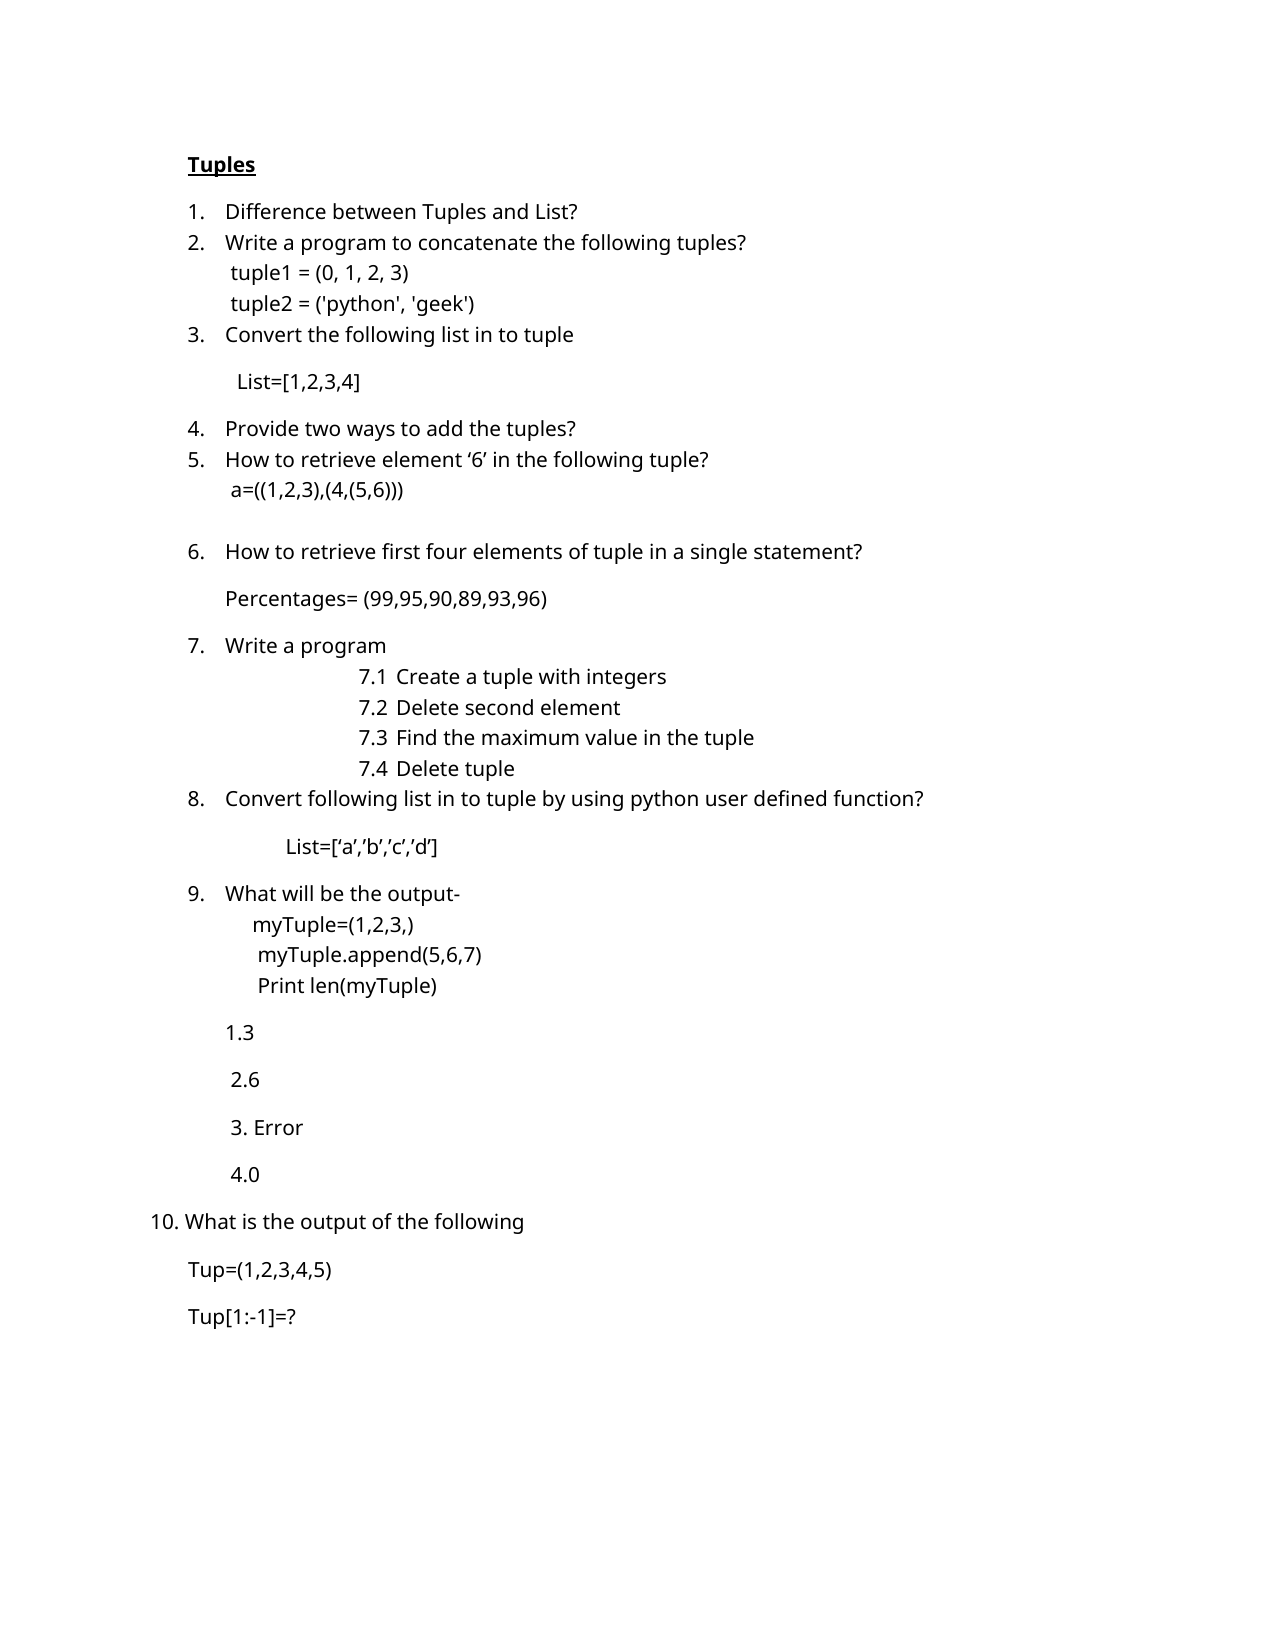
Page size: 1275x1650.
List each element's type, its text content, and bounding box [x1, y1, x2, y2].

text List=[1,2,3,4] [150, 367, 1125, 396]
text Tuples [187, 150, 1125, 178]
list a=((1,2,3),(4,(5,6))) [225, 476, 1125, 504]
list Provide two ways to add the tuples? [187, 414, 1125, 443]
list tuple1 = (0, 1, 2, 3) [225, 258, 1125, 287]
list myTuple=(1,2,3,) [225, 910, 1125, 938]
text Percentages= (99,95,90,89,93,96) [150, 584, 1125, 613]
text 10. What is the output of the following [150, 1207, 1125, 1236]
list Print len(myTuple) [225, 971, 1125, 999]
list tuple2 = ('python', 'geek') [225, 289, 1125, 318]
list myTuple.append(5,6,7) [225, 940, 1125, 969]
text Tup[1:-1]=? [150, 1302, 1125, 1331]
list How to retrieve element ‘6’ in the following tuple? [187, 445, 1125, 473]
list Convert the following list in to tuple [187, 320, 1125, 348]
text 1.3 [150, 1018, 1125, 1047]
list What will be the output- [187, 879, 1125, 908]
text 3. Error [150, 1113, 1125, 1141]
text 4.0 [150, 1160, 1125, 1189]
list Create a tuple with integers [358, 662, 1125, 691]
list How to retrieve first four elements of tuple in a single statement? [187, 537, 1125, 565]
list Convert following list in to tuple by using python user defined function? [187, 784, 1125, 813]
list Write a program to concatenate the following tuples? [187, 228, 1125, 256]
list Difference between Tuples and List? [187, 197, 1125, 226]
list Delete tuple [358, 754, 1125, 782]
text List=[‘a’,’b’,’c’,’d’] [150, 832, 1125, 860]
list Delete second element [358, 693, 1125, 721]
text 2.6 [150, 1066, 1125, 1094]
list Find the maximum value in the tuple [358, 723, 1125, 752]
list Write a program [187, 631, 1125, 660]
text Tup=(1,2,3,4,5) [150, 1255, 1125, 1283]
